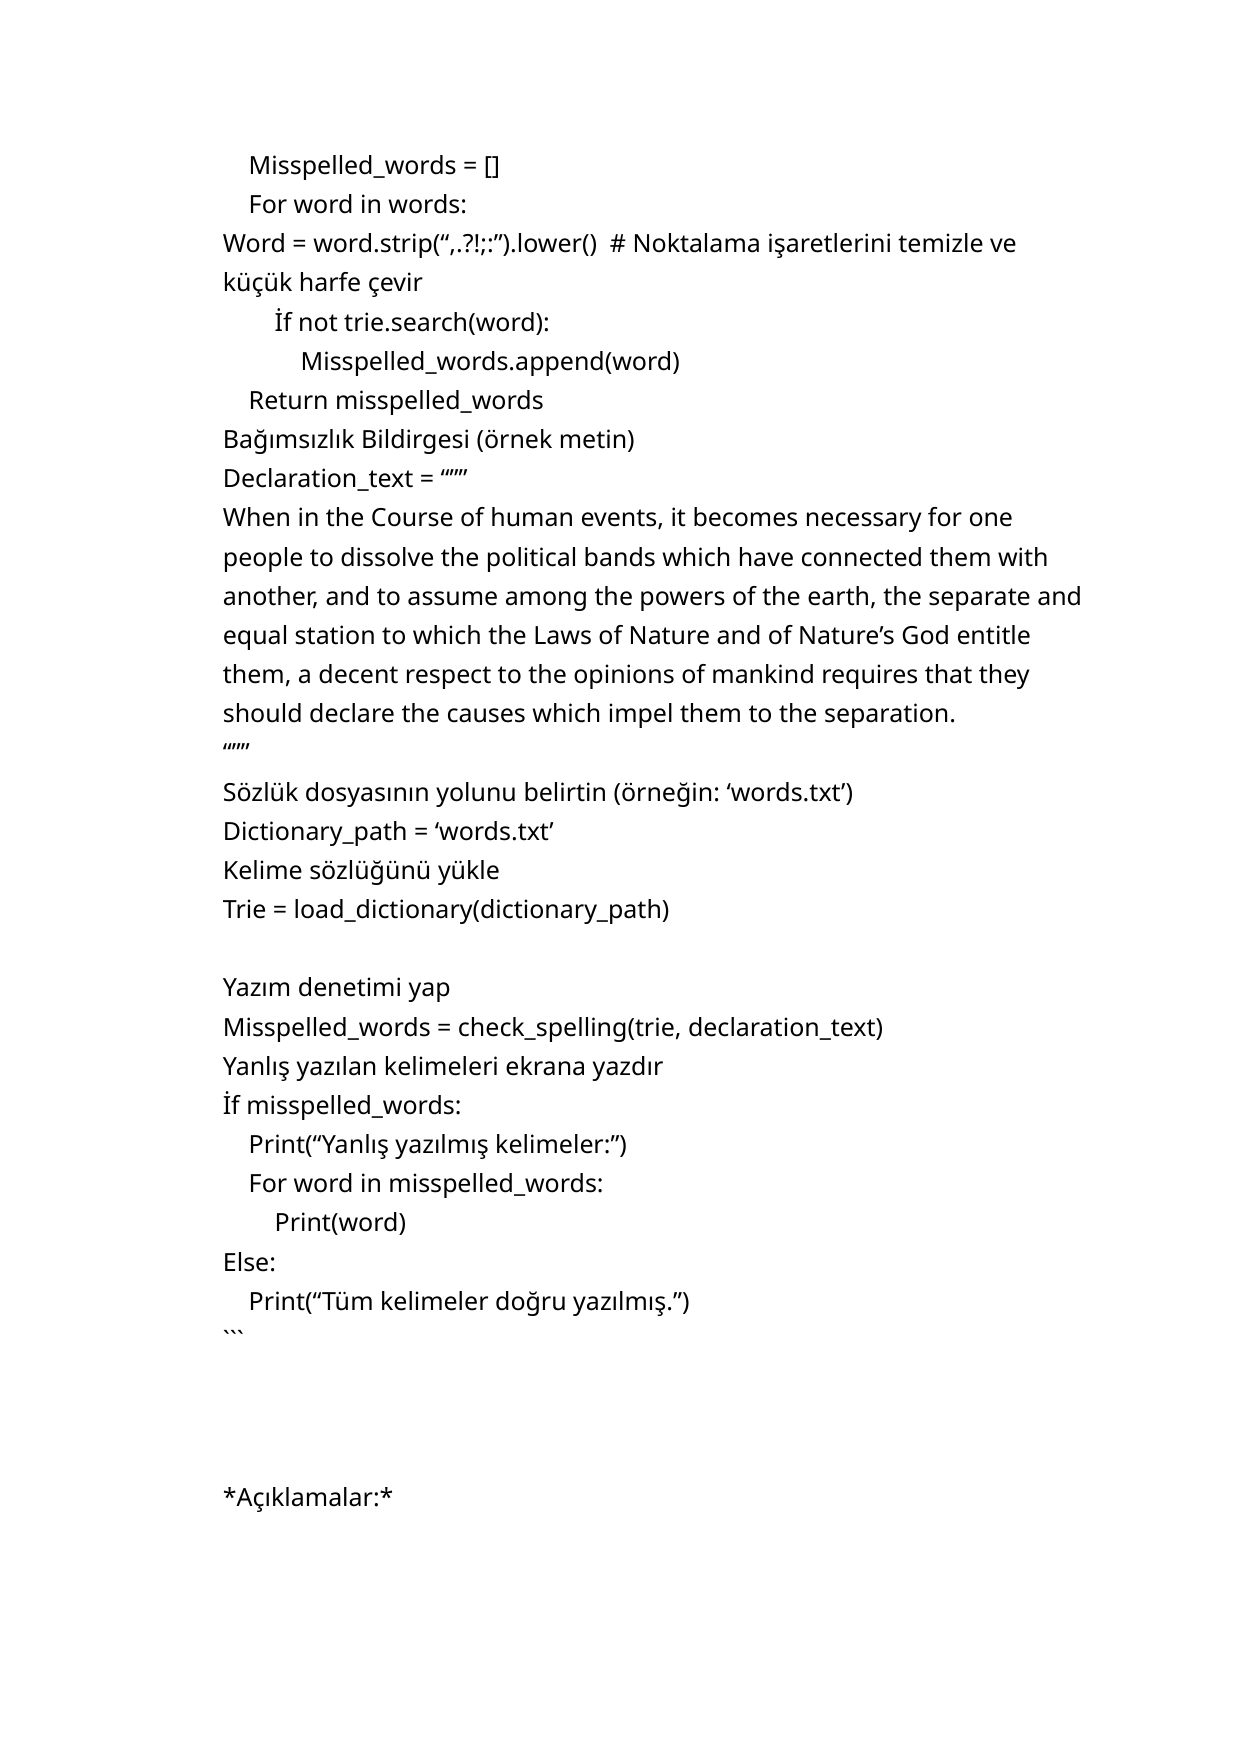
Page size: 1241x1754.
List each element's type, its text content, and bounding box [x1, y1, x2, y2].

list *Açıklamalar:* [223, 1479, 1093, 1513]
list Return misspelled_words [223, 383, 1093, 417]
list For word in words: [223, 187, 1093, 221]
list Yanlış yazılan kelimeleri ekrana yazdır [223, 1048, 1093, 1082]
list Misspelled_words = [] [223, 148, 1093, 182]
list Trie = load_dictionary(dictionary_path) [223, 892, 1093, 926]
list For word in misspelled_words: [223, 1166, 1093, 1200]
list Word = word.strip(“,.?!;:”).lower() # Noktalama işaretlerini temizle ve küçük harfe çevir [223, 226, 1093, 299]
list İf misspelled_words: [223, 1088, 1093, 1122]
list Declaration_text = “”” [223, 461, 1093, 495]
list Sözlük dosyasının yolunu belirtin (örneğin: ‘words.txt’) [223, 774, 1093, 808]
list Yazım denetimi yap [223, 970, 1093, 1004]
list ``` [223, 1323, 1093, 1357]
list Kelime sözlüğünü yükle [223, 853, 1093, 887]
list Misspelled_words.append(word) [223, 343, 1093, 377]
list Else: [223, 1244, 1093, 1278]
list Print(“Tüm kelimeler doğru yazılmış.”) [223, 1283, 1093, 1317]
list Misspelled_words = check_spelling(trie, declaration_text) [223, 1009, 1093, 1043]
list When in the Course of human events, it becomes necessary for one people to dissolve the political bands which have connected them with another, and to assume among the powers of the earth, the separate and equal station to which the Laws of Nature and of Nature’s God entitle them, a decent respect to the opinions of mankind requires that they should declare the causes which impel them to the separation. [223, 500, 1093, 730]
list Bağımsızlık Bildirgesi (örnek metin) [223, 422, 1093, 456]
list “”” [223, 735, 1093, 769]
list İf not trie.search(word): [223, 304, 1093, 338]
list Print(“Yanlış yazılmış kelimeler:”) [223, 1127, 1093, 1161]
list Print(word) [223, 1205, 1093, 1239]
list Dictionary_path = ‘words.txt’ [223, 813, 1093, 847]
